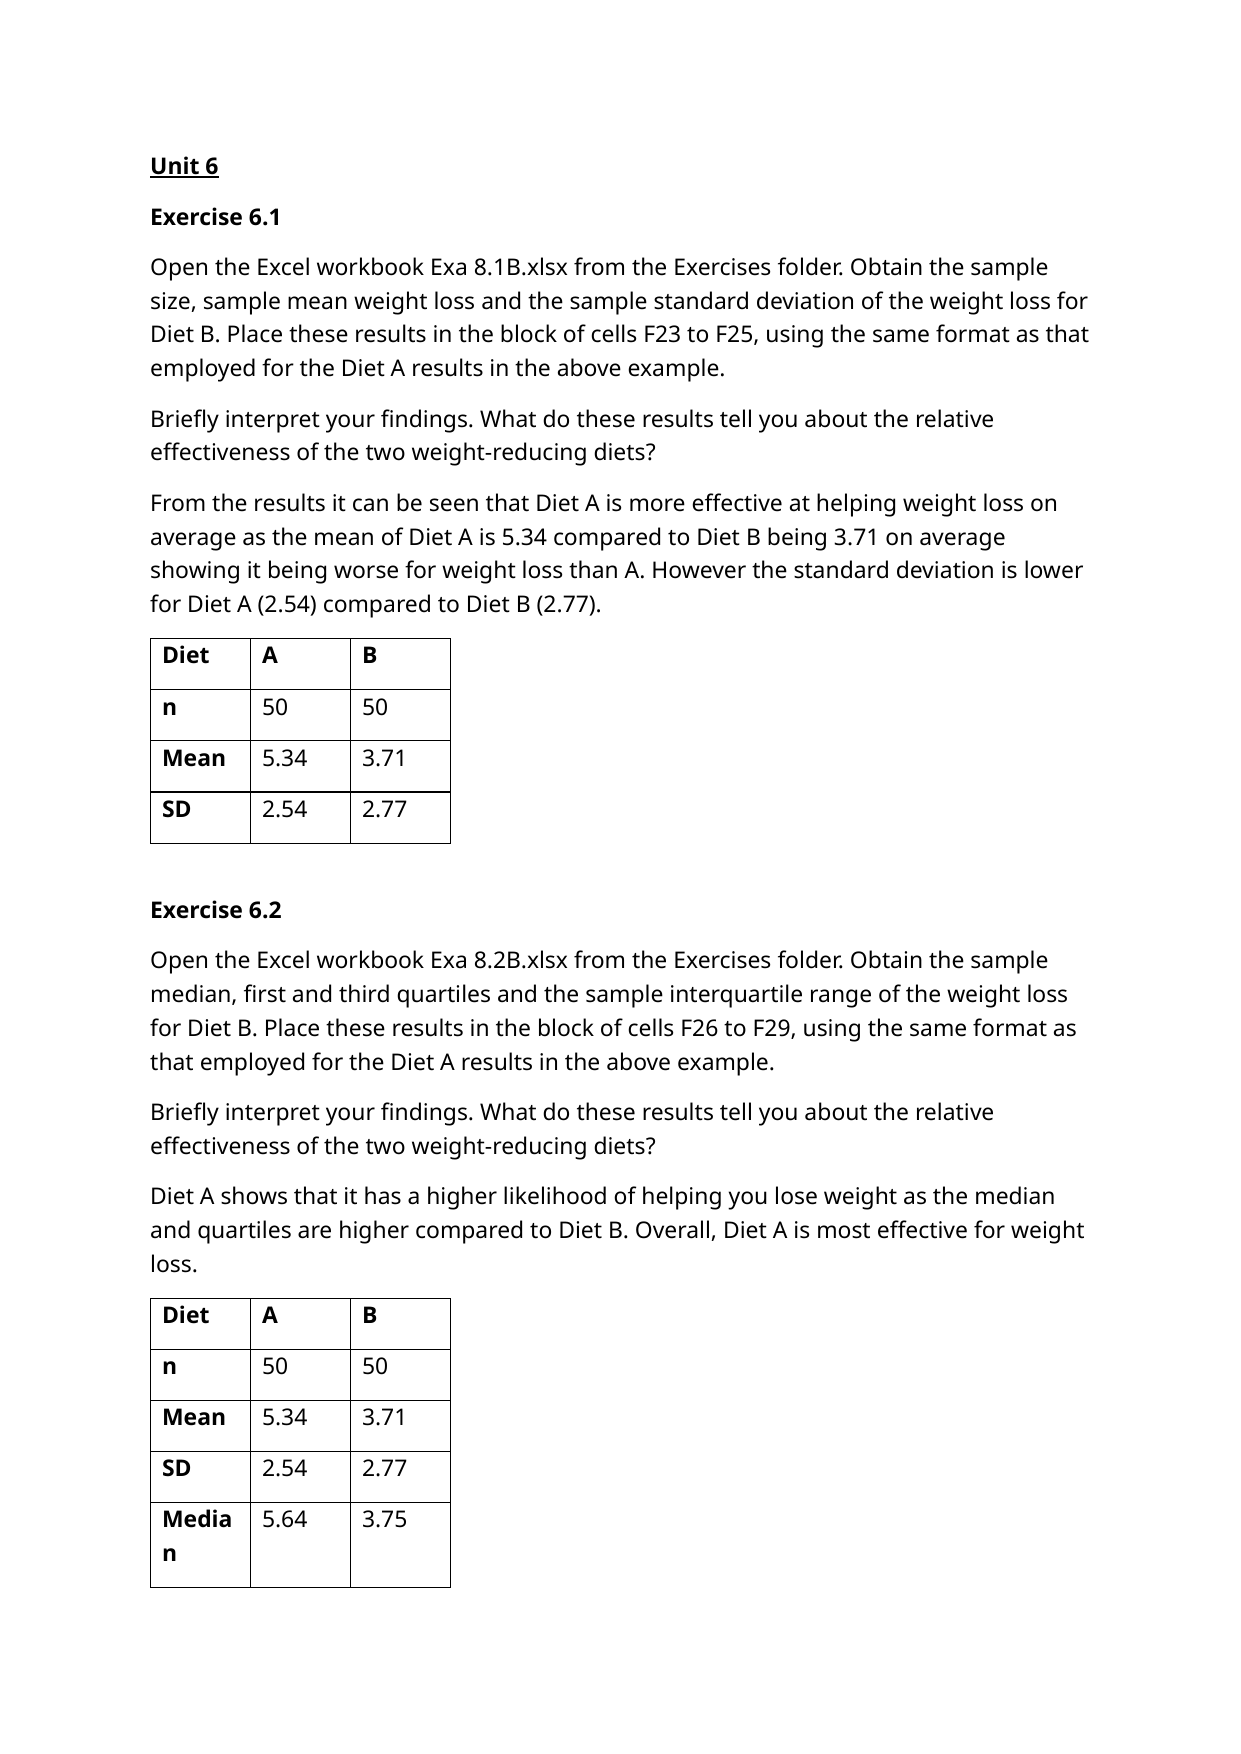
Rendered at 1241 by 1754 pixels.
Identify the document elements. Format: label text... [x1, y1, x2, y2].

text From the results it can be seen that Diet A is more effective at helping weight loss on average as the mean of Diet A is 5.34 compared to Diet B being 3.71 on average showing it being worse for weight loss than A. However the standard deviation is lower for Diet A (2.54) compared to Diet B (2.77). [150, 487, 1090, 619]
table_cell 50 [351, 1350, 450, 1400]
table_cell n [151, 1350, 250, 1400]
text Exercise 6.2 [150, 894, 1090, 925]
text Open the Excel workbook Exa 8.1B.xlsx from the Exercises folder. Obtain the sample size, sample mean weight loss and the sample standard deviation of the weight loss for Diet B. Place these results in the block of cells F23 to F25, using the same format as that employed for the Diet A results in the above example. [150, 251, 1090, 383]
table_cell 50 [251, 690, 350, 740]
table_header Diet [151, 639, 250, 689]
table_header B [351, 639, 450, 689]
table_cell 5.34 [251, 741, 350, 791]
table_cell 50 [251, 1350, 350, 1400]
table_cell Median [151, 1503, 250, 1587]
table_cell 50 [351, 690, 450, 740]
table_cell 2.54 [251, 1452, 350, 1502]
table_cell 3.71 [351, 1401, 450, 1451]
table_cell 2.77 [351, 793, 450, 842]
table_header B [351, 1299, 450, 1349]
table_cell 5.34 [251, 1401, 350, 1451]
table_cell n [151, 690, 250, 740]
table_header Diet [151, 1299, 250, 1349]
table_cell Mean [151, 741, 250, 791]
text Exercise 6.1 [150, 200, 1090, 232]
table_header A [251, 1299, 350, 1349]
text Open the Excel workbook Exa 8.2B.xlsx from the Exercises folder. Obtain the sample median, first and third quartiles and the sample interquartile range of the weight loss for Diet B. Place these results in the block of cells F26 to F29, using the same format as that employed for the Diet A results in the above example. [150, 944, 1090, 1077]
table_cell 3.71 [351, 741, 450, 791]
table_cell SD [151, 1452, 250, 1502]
text Briefly interpret your findings. What do these results tell you about the relative effectiveness of the two weight-reducing diets? [150, 1096, 1090, 1161]
table_cell 3.75 [351, 1503, 450, 1587]
table_cell Mean [151, 1401, 250, 1451]
text Diet A shows that it has a higher likelihood of helping you lose weight as the median and quartiles are higher compared to Diet B. Overall, Diet A is most effective for weight loss. [150, 1180, 1090, 1279]
text Unit 6 [150, 150, 1090, 181]
table_cell SD [151, 793, 250, 842]
text Briefly interpret your findings. What do these results tell you about the relative effectiveness of the two weight-reducing diets? [150, 402, 1090, 467]
table_cell 5.64 [251, 1503, 350, 1587]
table_header A [251, 639, 350, 689]
table_cell 2.54 [251, 793, 350, 842]
table_cell 2.77 [351, 1452, 450, 1502]
